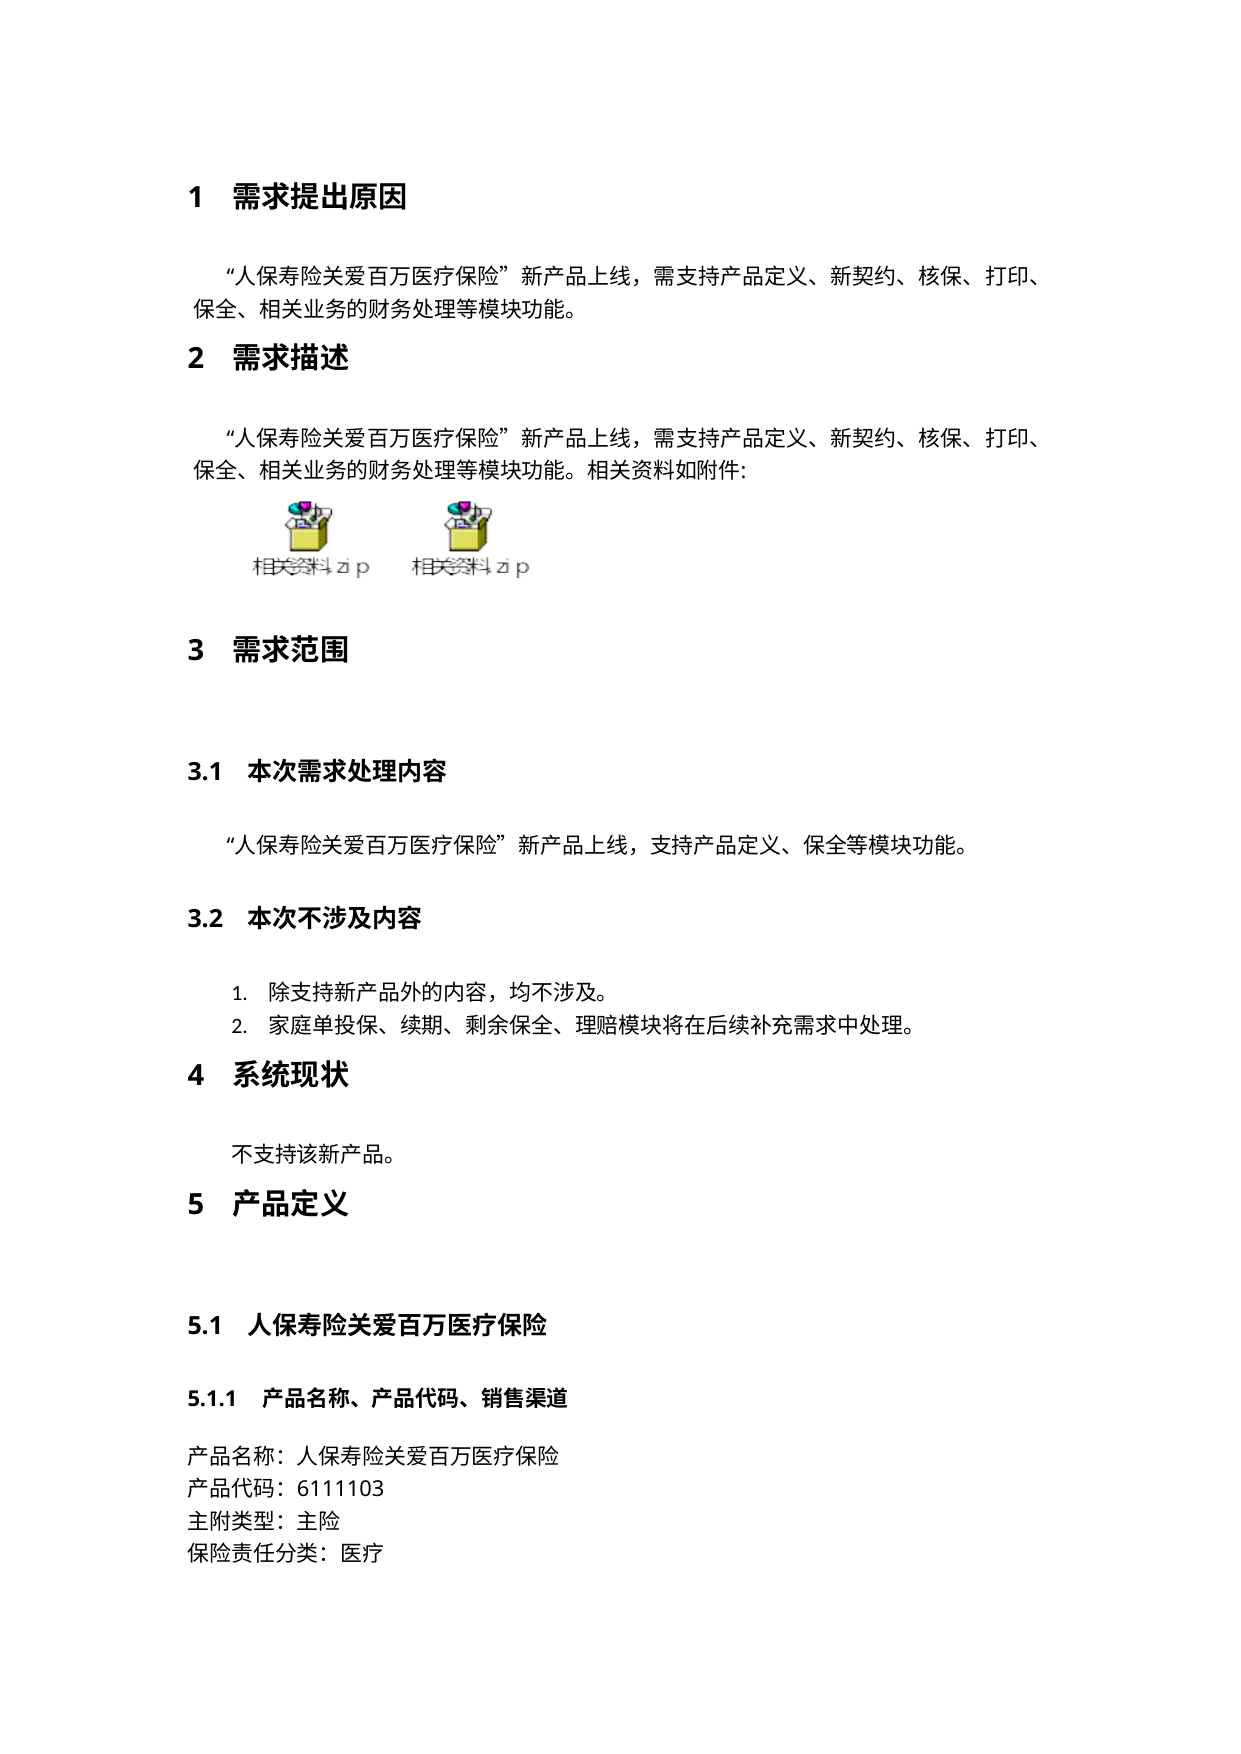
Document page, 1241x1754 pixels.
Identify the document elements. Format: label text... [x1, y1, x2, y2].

subtitle 系统现状 [187, 1040, 1028, 1105]
subtitle 需求提出原因 [187, 162, 1028, 227]
list 家庭单投保、续期、剩余保全、理赔模块将在后续补充需求中处理。 [231, 1007, 1053, 1040]
text 不支持该新产品。 [187, 1137, 1053, 1169]
subtitle 本次不涉及内容 [187, 885, 1053, 950]
subtitle 产品名称、产品代码、销售渠道 [187, 1381, 1053, 1413]
text 主附类型：主险 [187, 1503, 1053, 1536]
text “人保寿险关爱百万医疗保险”新产品上线，支持产品定义、保全等模块功能。 [193, 827, 1053, 860]
subtitle 产品定义 [187, 1169, 1028, 1234]
text 产品代码：6111103 [187, 1471, 1053, 1503]
subtitle 需求范围 [187, 616, 1028, 681]
text “人保寿险关爱百万医疗保险”新产品上线，需支持产品定义、新契约、核保、打印、保全、相关业务的财务处理等模块功能。 [193, 259, 1053, 324]
list 除支持新产品外的内容，均不涉及。 [231, 975, 1053, 1007]
subtitle 需求描述 [187, 324, 1028, 389]
text 保险责任分类：医疗 [187, 1536, 1053, 1568]
text 产品名称：人保寿险关爱百万医疗保险 [187, 1438, 1053, 1471]
subtitle 人保寿险关爱百万医疗保险 [187, 1291, 1053, 1356]
subtitle 本次需求处理内容 [187, 737, 1053, 802]
text “人保寿险关爱百万医疗保险”新产品上线，需支持产品定义、新契约、核保、打印、保全、相关业务的财务处理等模块功能。相关资料如附件: [193, 421, 1053, 486]
